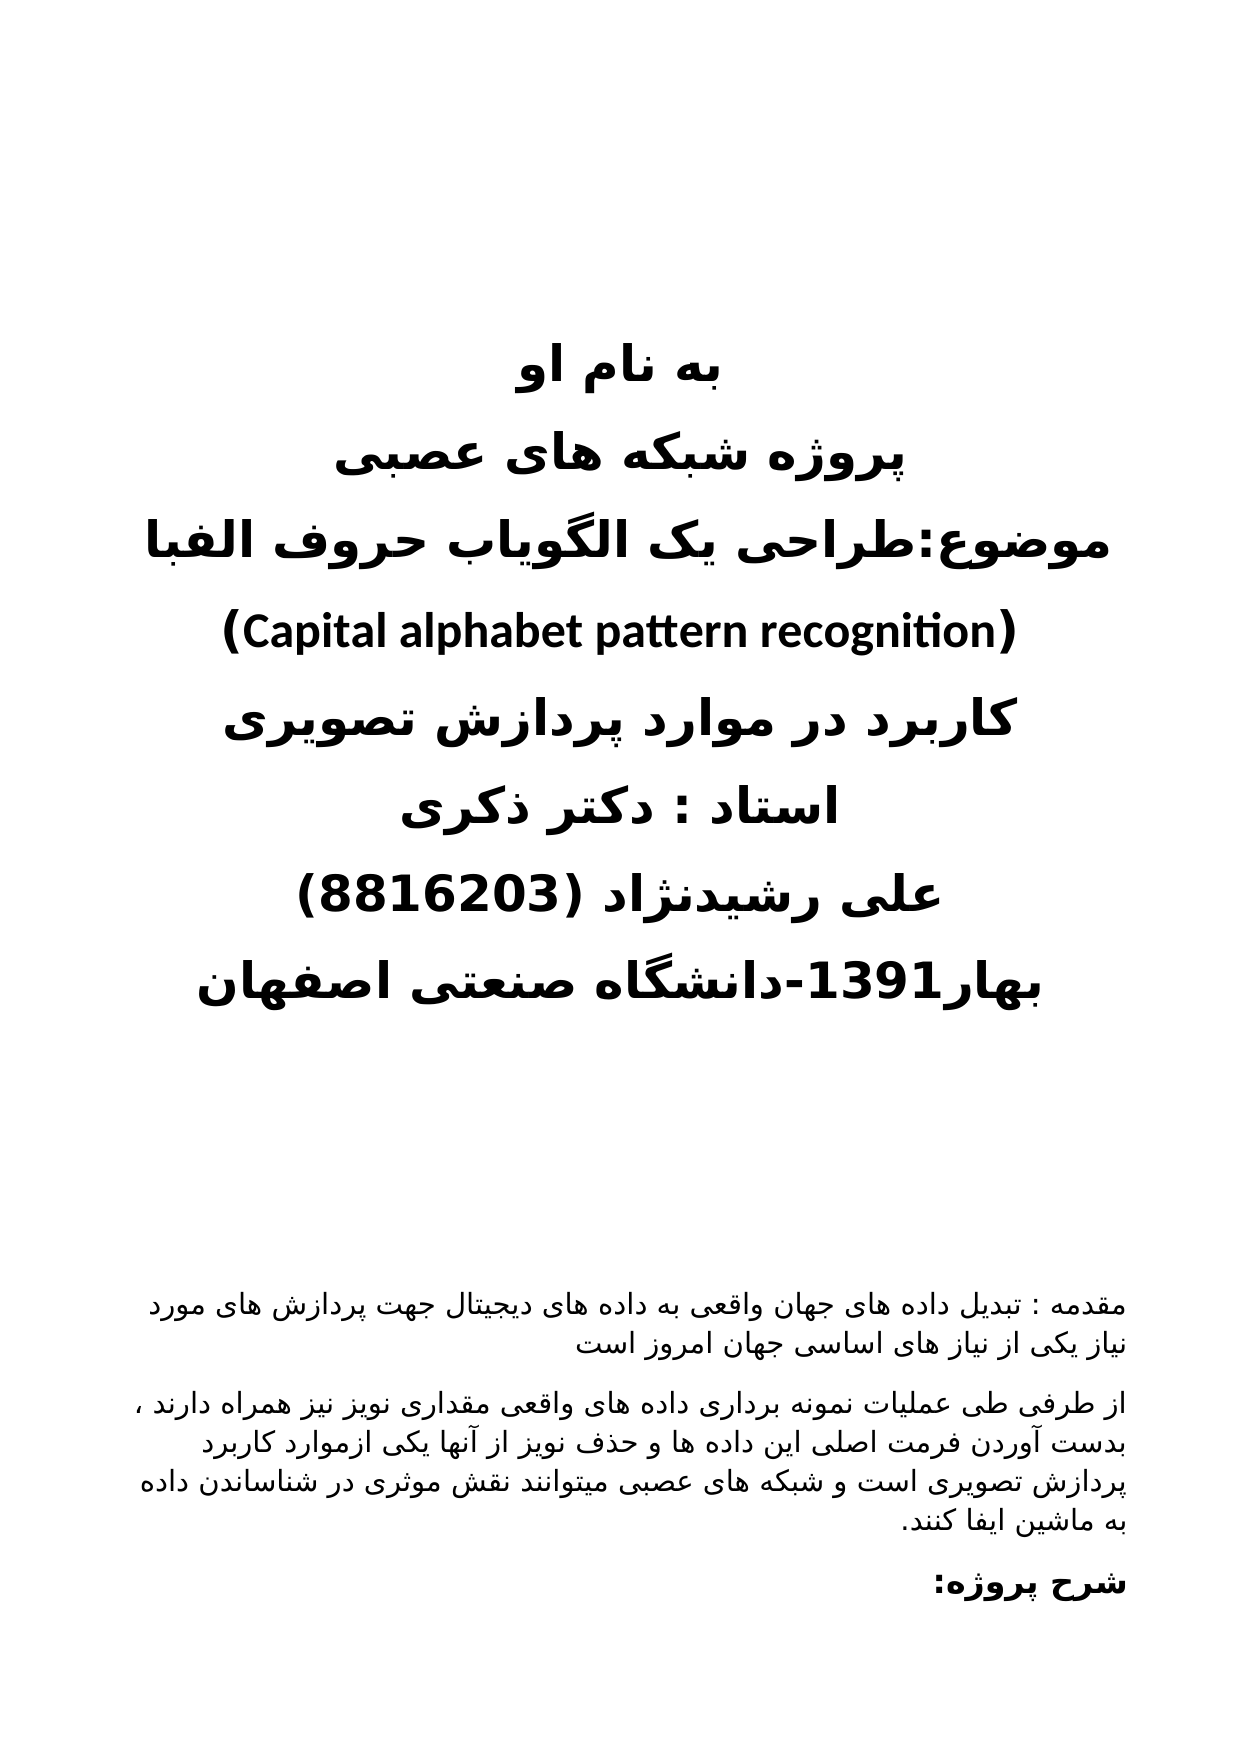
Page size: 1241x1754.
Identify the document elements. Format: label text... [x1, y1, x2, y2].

text از طرفی طی عملیات نمونه برداری داده های واقعی مقداری نویز نیز همراه دارند ، بدست آوردن فرمت اصلی این داده ها و حذف نویز از آنها یکی ازموارد کاربرد پردازش تصویری است و شبکه های عصبی میتوانند نقش موثری در شناساندن داده به ماشین ایفا کنند. [112, 1386, 1128, 1537]
text علی رشیدنژاد (8816203) [112, 865, 1128, 923]
text موضوع:طراحی یک الگویاب حروف الفبا [112, 511, 1128, 569]
text کاربرد در موارد پردازش تصویری [112, 689, 1128, 748]
text بهار1391-دانشگاه صنعتی اصفهان [112, 952, 1128, 1011]
text استاد : دکتر ذکری [112, 777, 1128, 835]
text به نام او [112, 335, 1128, 393]
text (Capital alphabet pattern recognition) [112, 598, 1128, 659]
text شرح پروژه: [112, 1563, 1128, 1602]
text مقدمه : تبدیل داده های جهان واقعی به داده های دیجیتال جهت پردازش های مورد نیاز یکی از نیاز های اساسی جهان امروز است [112, 1287, 1128, 1360]
text پروژه شبکه های عصبی [112, 423, 1128, 481]
